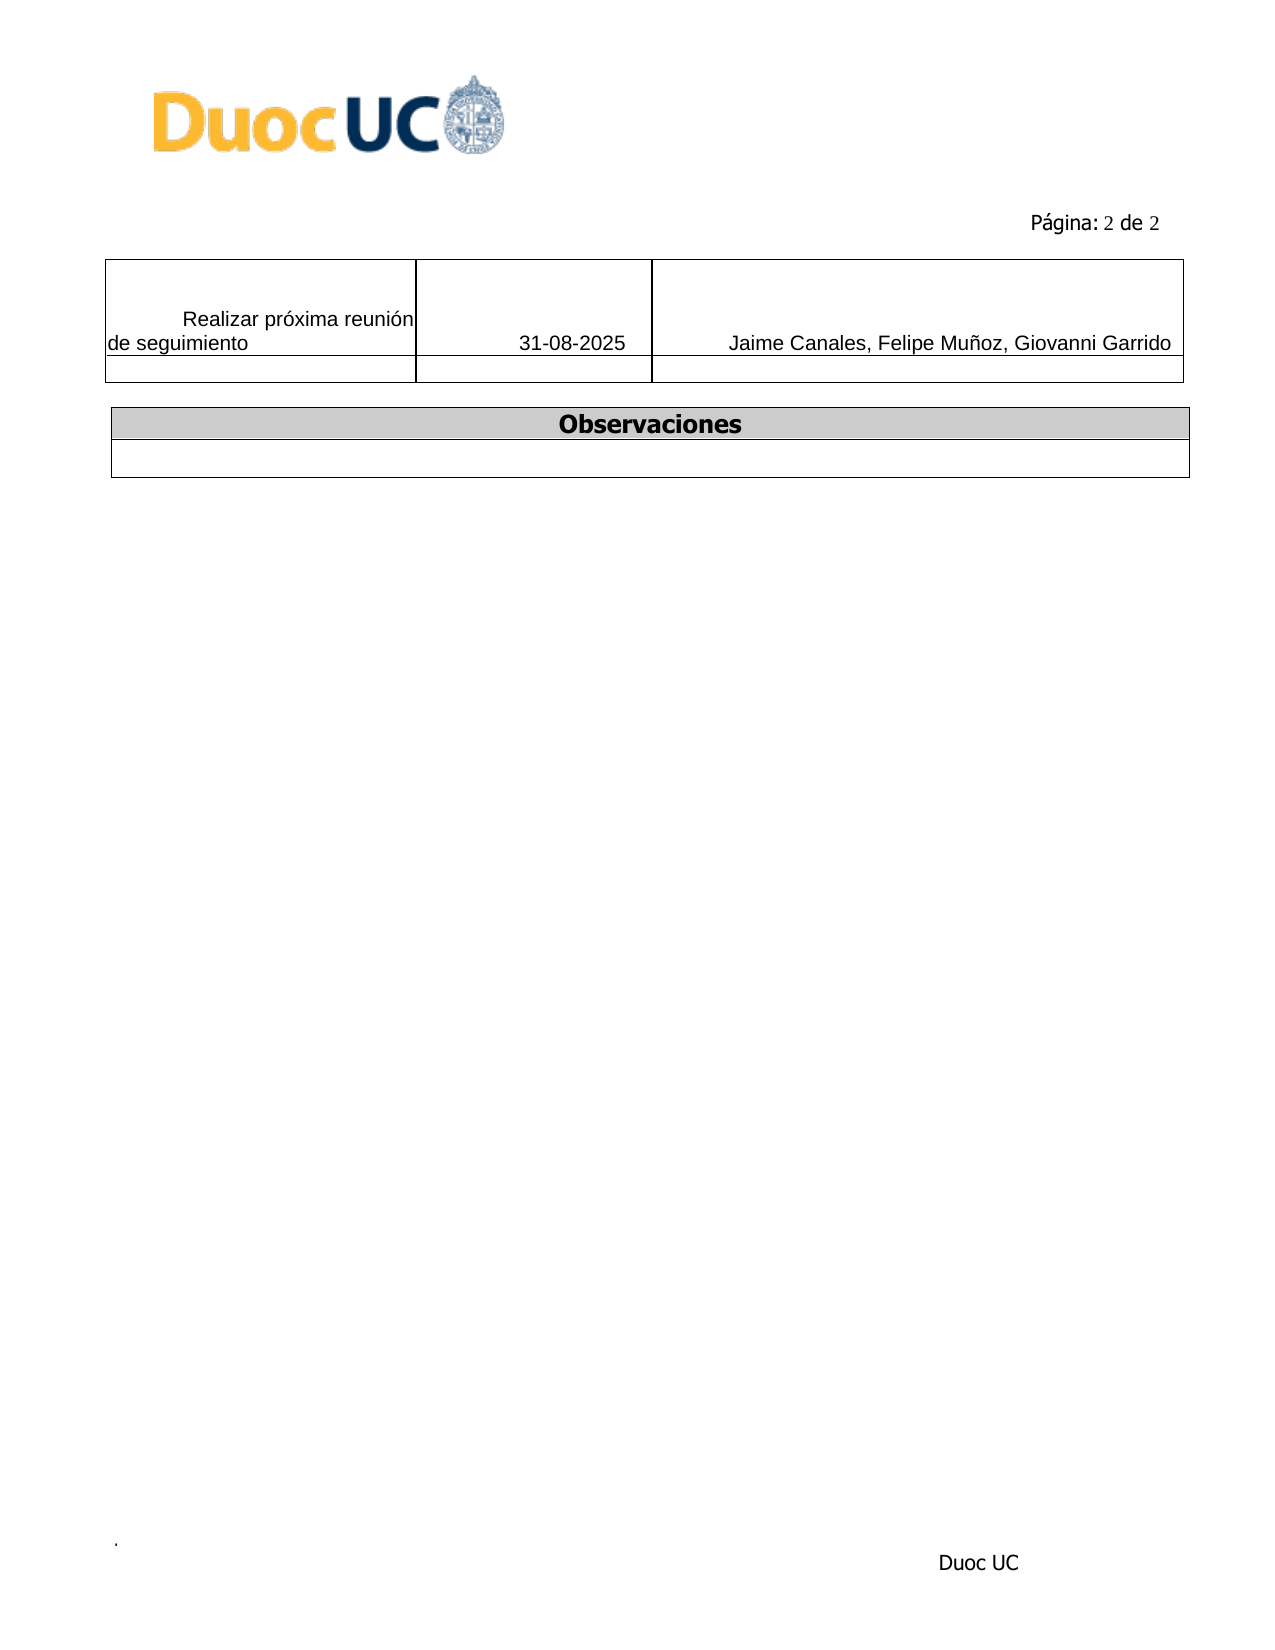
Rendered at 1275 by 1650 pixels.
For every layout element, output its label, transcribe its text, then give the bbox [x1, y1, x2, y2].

picture [118, 59, 517, 181]
table_cell Jaime Canales, Felipe Muñoz, Giovanni Garrido [653, 260, 1183, 354]
table_cell [112, 440, 1189, 477]
table_cell [417, 356, 651, 382]
table_cell 31-08-2025 [417, 260, 651, 354]
table_header Observaciones [112, 408, 1189, 438]
table_cell [106, 356, 415, 382]
table_cell Realizar próxima reunión de seguimiento [106, 260, 415, 354]
table_cell [653, 356, 1183, 382]
